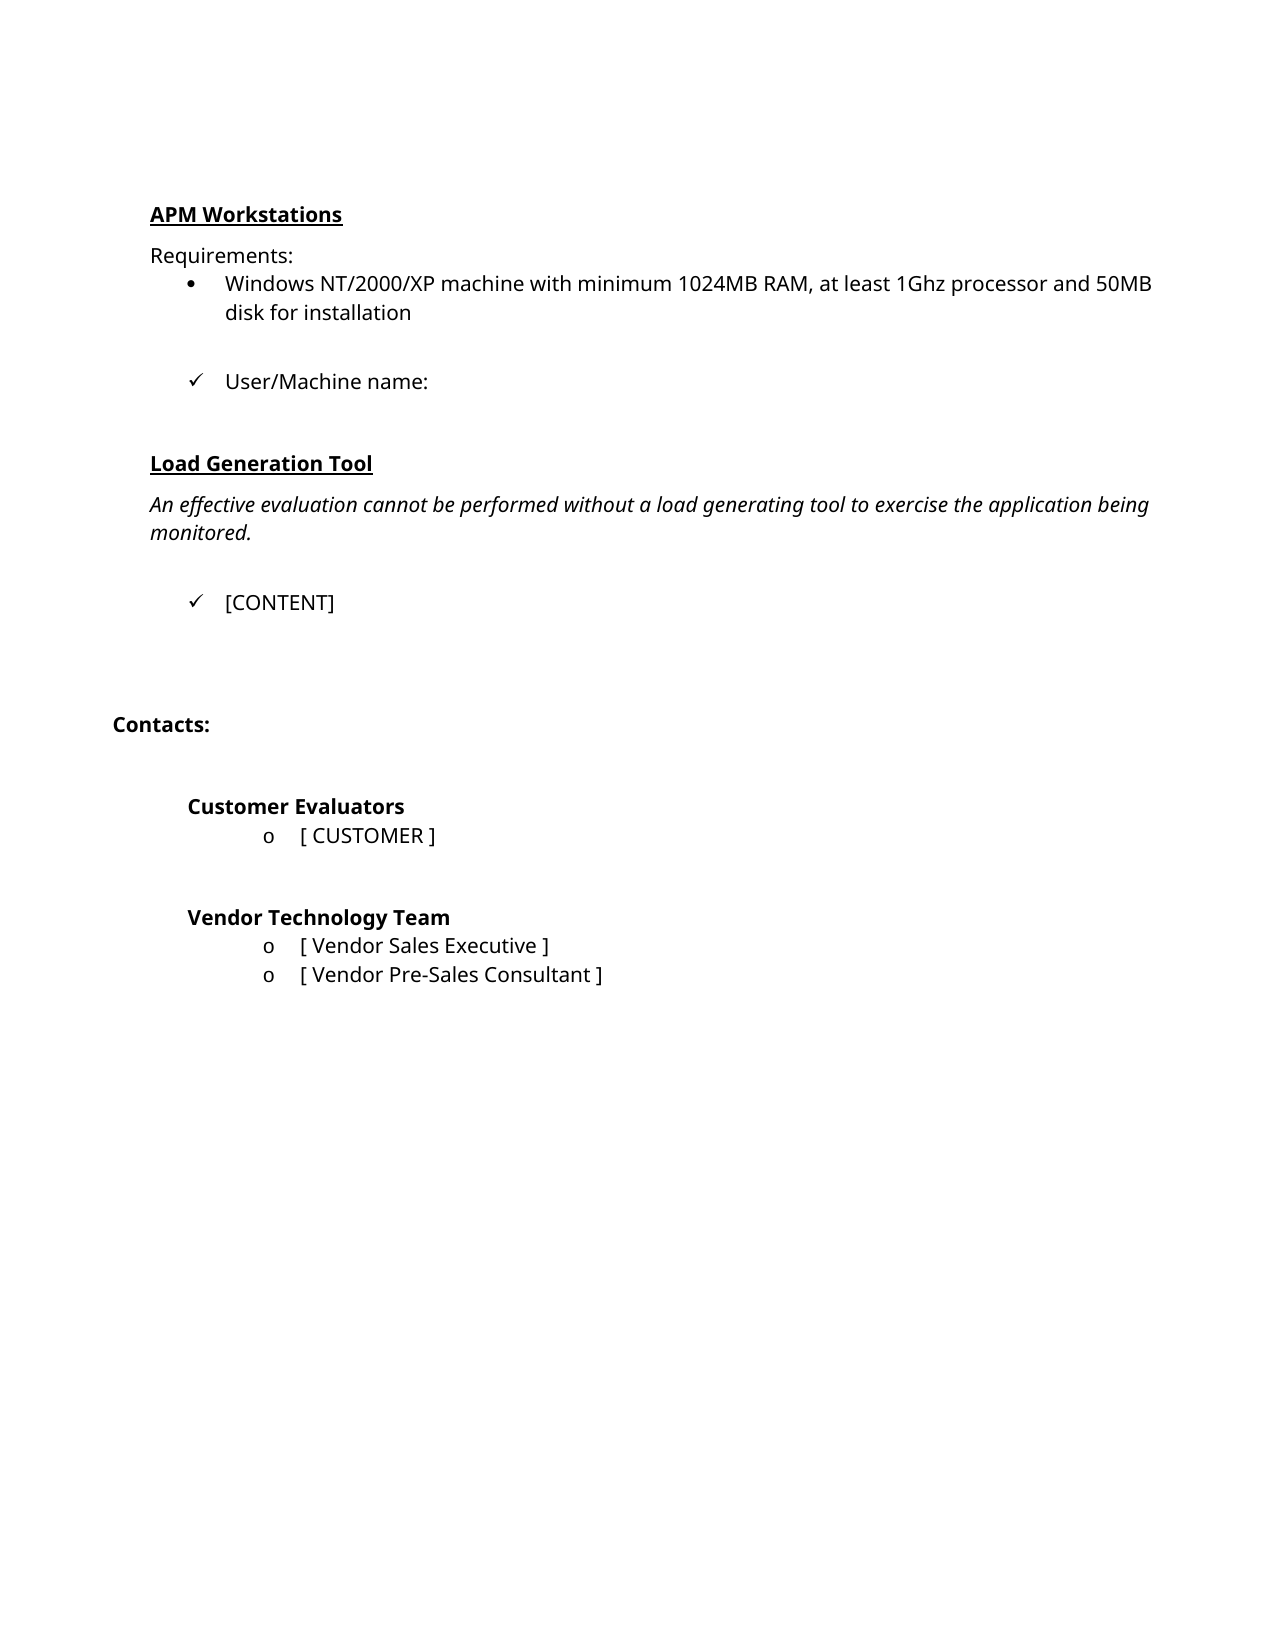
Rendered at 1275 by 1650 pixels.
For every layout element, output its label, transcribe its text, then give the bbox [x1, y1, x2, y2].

list [CONTENT] [187, 588, 1162, 616]
text Load Generation Tool [150, 449, 1162, 477]
text An effective evaluation cannot be performed without a load generating tool to exerci the application being monitored. [150, 490, 1162, 547]
list User/Machine name: [187, 367, 1162, 396]
list [ CUSTOMER ] [262, 821, 1162, 849]
list [ Vendor Pre-Sales Consultant ] [262, 960, 1162, 988]
text APM Workstations [150, 200, 1162, 228]
text Vendor Technology Team [187, 903, 1162, 931]
list Windows NT/2000/XP machine with minimum 1024MB RAM, at least 1Ghz processor and 50MB disk for installation [187, 269, 1162, 326]
text Customer Evaluators [187, 792, 1162, 821]
text Requirements: [150, 241, 1162, 269]
list [ Vendor Sales Executive ] [262, 931, 1162, 960]
text Contacts: [112, 711, 1162, 739]
